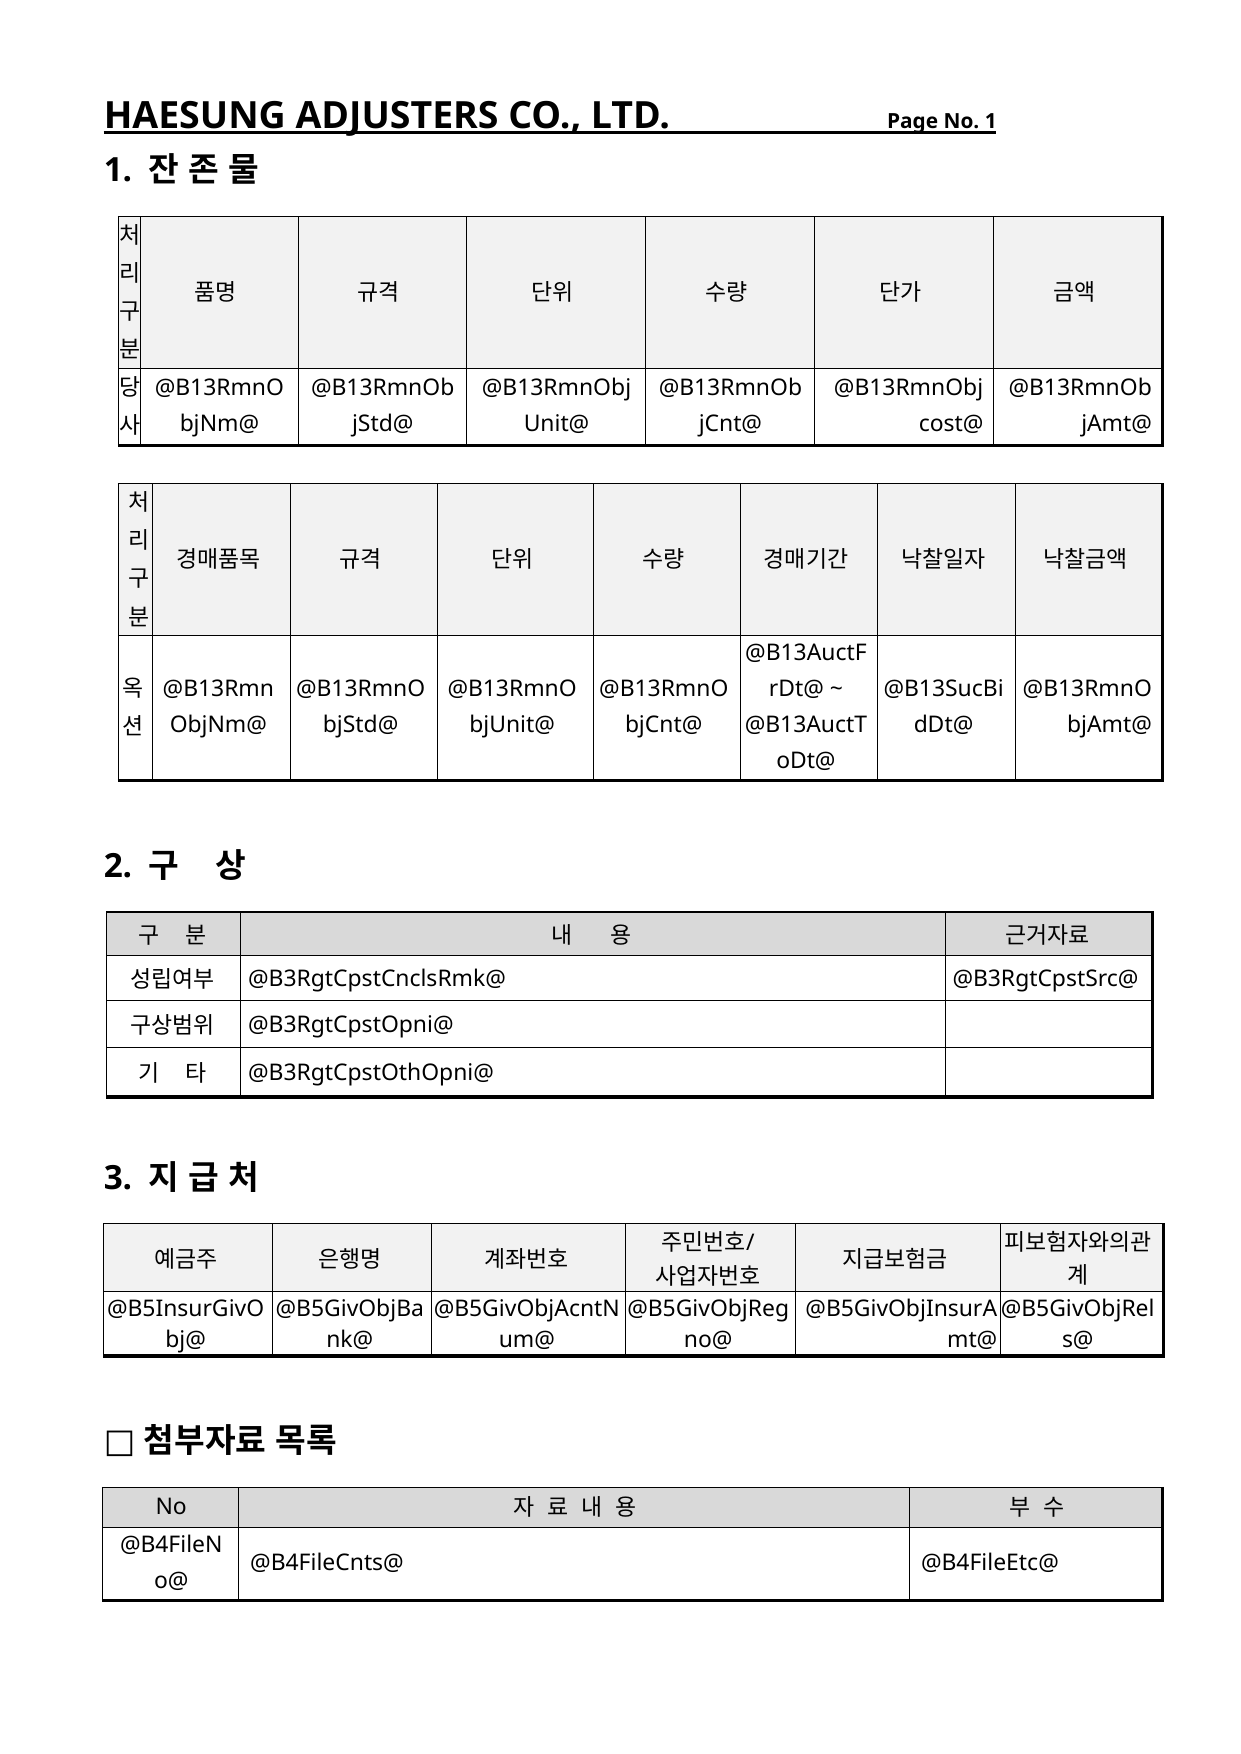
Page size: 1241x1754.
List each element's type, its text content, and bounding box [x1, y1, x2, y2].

table_cell @B3RgtCpstOpni@ [241, 1001, 945, 1047]
table_cell @B13RmnObjNm@ [141, 369, 298, 444]
table_cell @B13RmnObjAmt@ [994, 369, 1161, 444]
table_header 단위 [467, 217, 645, 368]
table_cell @B5InsurGivObj@ [104, 1292, 272, 1354]
table_cell @B5GivObjRels@ [1001, 1292, 1162, 1354]
table_header 단가 [815, 217, 993, 368]
list 잔 존 물 [103, 143, 1152, 192]
table_cell @B13RmnObjcost@ [815, 369, 993, 444]
table_cell @B5GivObjInsurAmt@ [796, 1292, 1000, 1354]
table_header 처리구분 [119, 484, 152, 635]
table_cell @B13RmnObjStd@ [299, 369, 466, 444]
table_header 규격 [299, 217, 466, 368]
table_cell @B13RmnObjCnt@ [594, 636, 740, 779]
table_cell @B4FileNo@ [103, 1528, 238, 1598]
table_cell [946, 1001, 1151, 1047]
table_cell @B3RgtCpstOthOpni@ [241, 1048, 945, 1095]
table_cell @B13RmnObjStd@ [291, 636, 437, 779]
table_cell @B13SucBidDt@ [878, 636, 1015, 779]
table_cell @B13RmnObjCnt@ [646, 369, 814, 444]
table_header 예금주 [104, 1224, 272, 1291]
table_header 은행명 [273, 1224, 431, 1291]
table_header 규격 [291, 484, 437, 635]
table_header 수량 [594, 484, 740, 635]
table_cell @B13RmnObjNm@ [153, 636, 290, 779]
table_cell @B5GivObjRegno@ [626, 1292, 795, 1354]
table_cell [946, 1048, 1151, 1095]
table_header No [103, 1488, 238, 1527]
table_cell 기 타 [107, 1048, 240, 1095]
table_header 단위 [438, 484, 593, 635]
table_header 처리구분 [119, 217, 140, 368]
list 지 급 처 [103, 1151, 1152, 1199]
table_header 부 수 [910, 1488, 1161, 1527]
list 구 상 [103, 839, 1152, 887]
table_header 경매기간 [741, 484, 877, 635]
table_header 금액 [994, 217, 1161, 368]
table_cell @B3RgtCpstSrc@ [946, 956, 1151, 999]
table_header 수량 [646, 217, 814, 368]
table_cell @B13RmnObjUnit@ [467, 369, 645, 444]
table_header 피보험자와의관계 [1001, 1224, 1162, 1291]
table_header 계좌번호 [432, 1224, 625, 1291]
table_header 낙찰일자 [878, 484, 1015, 635]
table_cell @B13RmnObjAmt@ [1016, 636, 1161, 779]
table_cell 구상범위 [107, 1001, 240, 1047]
table_cell @B3RgtCpstCnclsRmk@ [241, 956, 945, 999]
table_cell @B4FileEtc@ [910, 1528, 1161, 1598]
table_header 근거자료 [946, 913, 1151, 955]
table_cell @B13RmnObjUnit@ [438, 636, 593, 779]
table_cell 성립여부 [107, 956, 240, 999]
table_header 자 료 내 용 [239, 1488, 909, 1527]
table_header 지급보험금 [796, 1224, 1000, 1291]
table_header 주민번호/ 사업자번호 [626, 1224, 795, 1291]
table_cell @B5GivObjAcntNum@ [432, 1292, 625, 1354]
table_cell @B4FileCnts@ [239, 1528, 909, 1598]
table_cell @B13AuctFrDt@ ~ @B13AuctToDt@ [741, 636, 877, 779]
table_header 낙찰금액 [1016, 484, 1161, 635]
table_cell 옥션 [119, 636, 152, 779]
table_header 구 분 [107, 913, 240, 955]
text □ 첨부자료 목록 [103, 1414, 1152, 1463]
table_cell 당사 [119, 369, 140, 444]
table_header 내 용 [241, 913, 945, 955]
table_header 품명 [141, 217, 298, 368]
table_cell @B5GivObjBank@ [273, 1292, 431, 1354]
table_header 경매품목 [153, 484, 290, 635]
